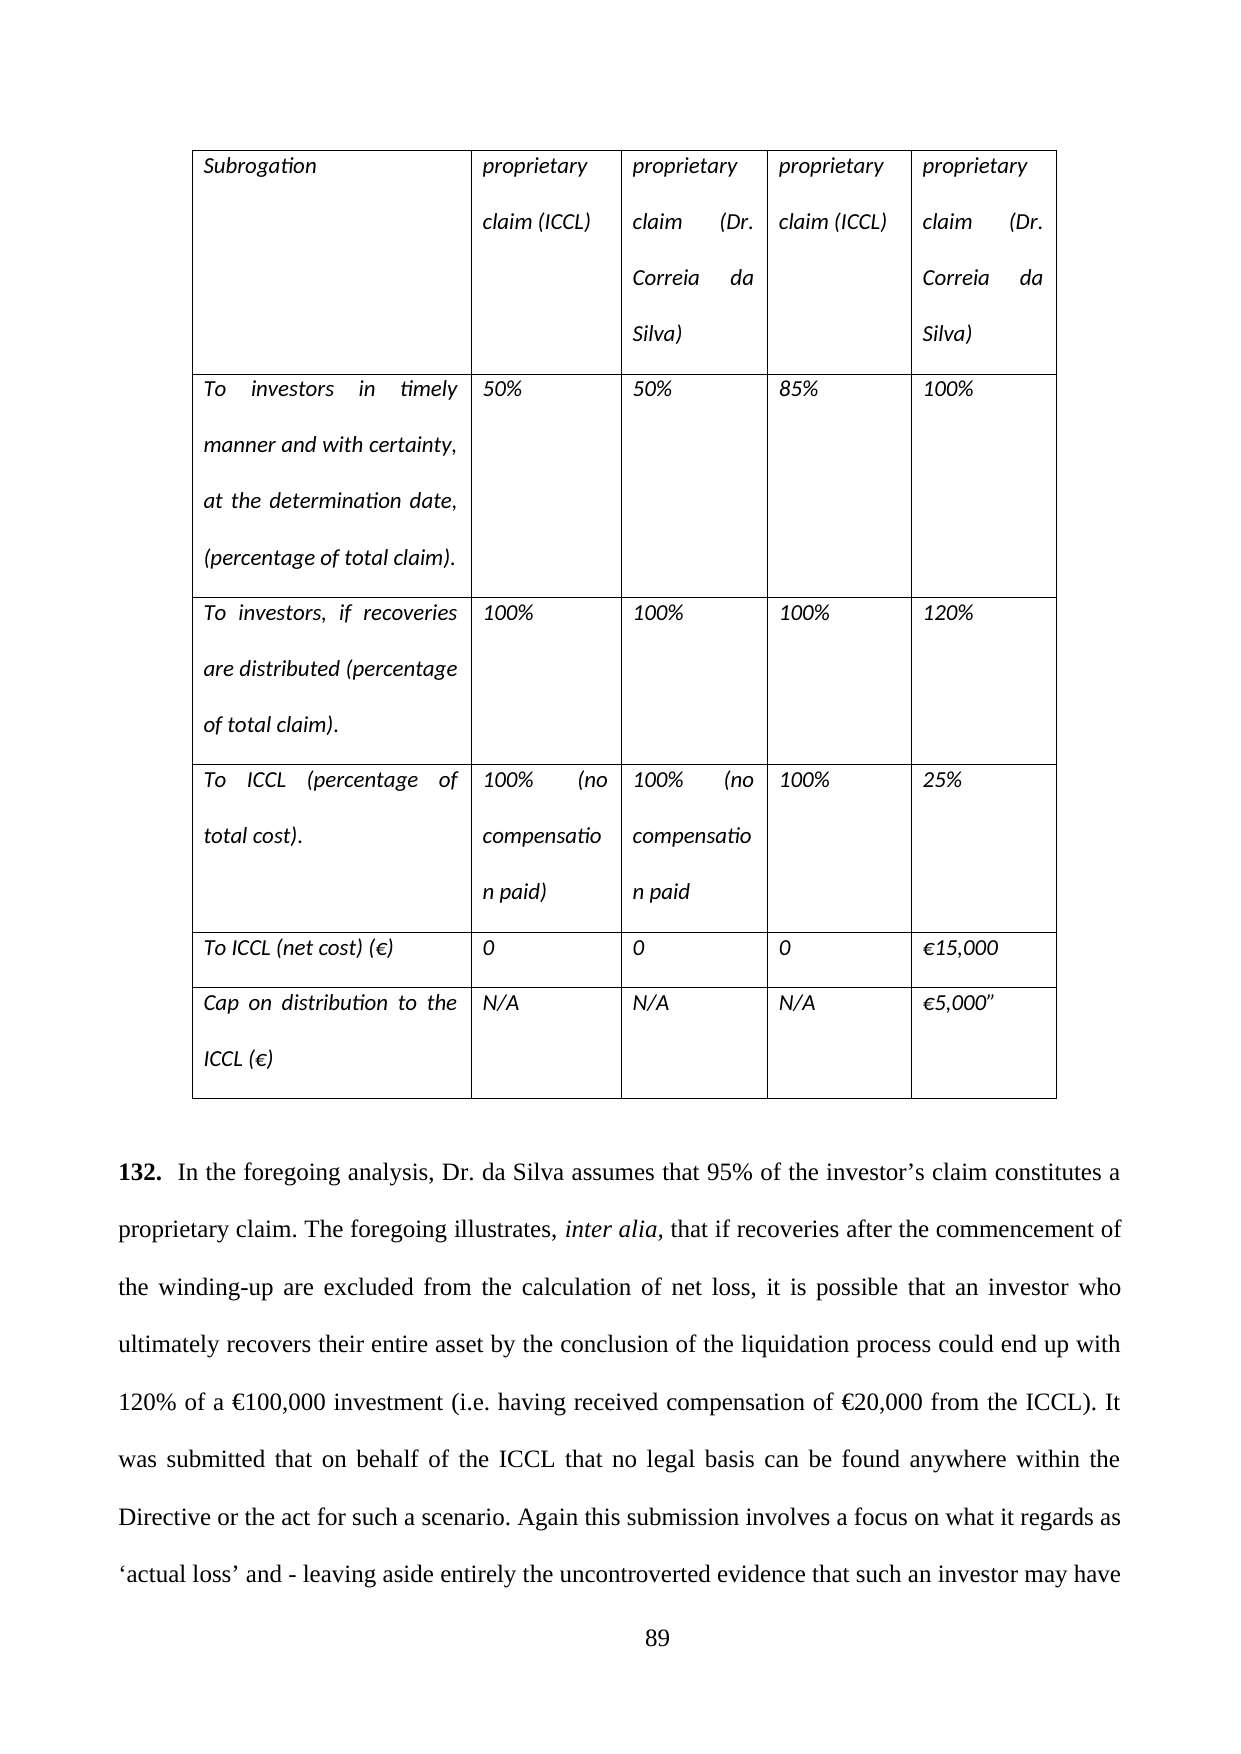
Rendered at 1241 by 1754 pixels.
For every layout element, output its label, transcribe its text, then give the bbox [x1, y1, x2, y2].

table_cell Cap on distribution to the ICCL (€) [193, 988, 471, 1098]
table_cell N/A [472, 988, 621, 1098]
table_cell 85% [768, 375, 911, 597]
table_cell €15,000 [912, 933, 1056, 987]
table_cell 100% (no compensation paid [622, 765, 767, 932]
table_cell 0 [472, 933, 621, 987]
table_cell €5,000” [912, 988, 1056, 1098]
table_cell 0 [768, 933, 911, 987]
table_cell 100% [768, 765, 911, 932]
table_cell 25% [912, 765, 1056, 932]
table_cell N/A [622, 988, 767, 1098]
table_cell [472, 151, 621, 373]
table_cell 100% [622, 598, 767, 764]
table_cell N/A [768, 988, 911, 1098]
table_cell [622, 151, 767, 373]
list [118, 1157, 1122, 1588]
table_cell 0 [622, 933, 767, 987]
table_cell 50% [472, 375, 621, 597]
table_cell 100% [912, 375, 1056, 597]
table_cell 50% [622, 375, 767, 597]
table_cell 100% [472, 598, 621, 764]
table_cell To ICCL (net cost) (€) [193, 933, 471, 987]
table_cell To investors, if recoveries are distributed (percentage of total claim). [193, 598, 471, 764]
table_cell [912, 151, 1056, 373]
table_cell To ICCL (percentage of total cost). [193, 765, 471, 932]
table_cell 120% [912, 598, 1056, 764]
table_cell 100% [768, 598, 911, 764]
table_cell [193, 151, 471, 373]
table_cell To investors in timely manner and with certainty, at the determination date, (percentage of total claim). [193, 375, 471, 597]
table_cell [768, 151, 911, 373]
table_cell 100% (no compensation paid) [472, 765, 621, 932]
